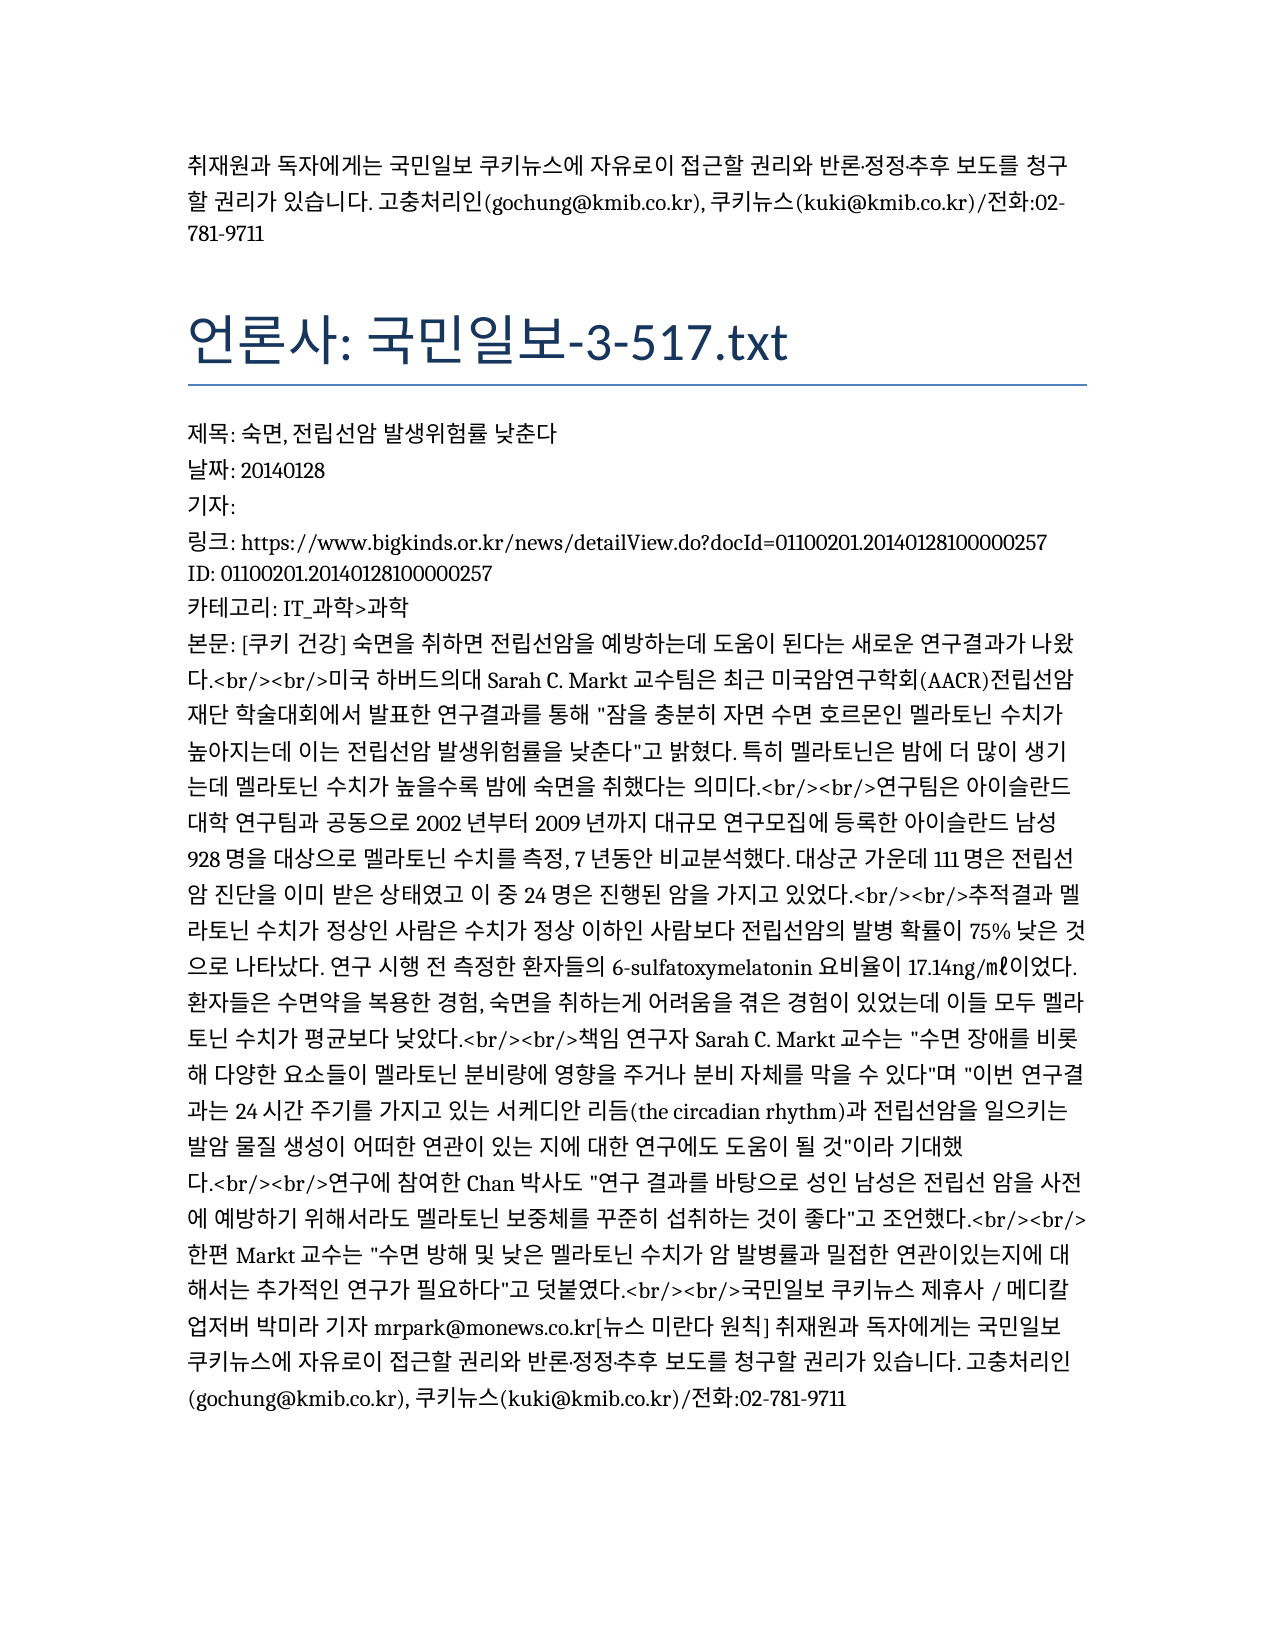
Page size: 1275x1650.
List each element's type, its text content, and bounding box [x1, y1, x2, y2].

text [187, 150, 1087, 278]
text 제목: 숙면, 전립선암 발생위험률 낮춘다 날짜: 20140128 기자: 링크: https://www.bigkinds.or.kr/news/detailView.do?docId=01100201.20140128100000257 ID: 01100201.20140128100000257 카테고리: IT_과학>과학 본문: [쿠키 건강] 숙면을 취하면 전립선암을 예방하는데 도움이 된다는 새로운 연구결과가 나왔다.<br/><br/>미국 하버드의대 Sarah C. Markt 교수팀은 최근 미국암연구학회(AACR)전립선암재단 학술대회에서 발표한 연구결과를 통해 "잠을 충분히 자면 수면 호르몬인 멜라토닌 수치가 높아지는데 이는 전립선암 발생위험률을 낮춘다"고 밝혔다. 특히 멜라토닌은 밤에 더 많이 생기는데 멜라토닌 수치가 높을수록 밤에 숙면을 취했다는 의미다.<br/><br/>연구팀은 아이슬란드대학 연구팀과 공동으로 2002년부터 2009년까지 대규모 연구모집에 등록한 아이슬란드 남성 928명을 대상으로 멜라토닌 수치를 측정, 7년동안 비교분석했다. 대상군 가운데 111명은 전립선암 진단을 이미 받은 상태였고 이 중 24명은 진행된 암을 가지고 있었다.<br/><br/>추적결과 멜라토닌 수치가 정상인 사람은 수치가 정상 이하인 사람보다 전립선암의 발병 확률이 75% 낮은 것으로 나타났다. 연구 시행 전 측정한 환자들의 6-sulfatoxymelatonin 요비율이 17.14ng/㎖이었다. 환자들은 수면약을 복용한 경험, 숙면을 취하는게 어려움을 겪은 경험이 있었는데 이들 모두 멜라토닌 수치가 평균보다 낮았다.<br/><br/>책임 연구자 Sarah C. Markt 교수는 "수면 장애를 비롯해 다양한 요소들이 멜라토닌 분비량에 영향을 주거나 분비 자체를 막을 수 있다"며 "이번 연구결과는 24시간 주기를 가지고 있는 서케디안 리듬(the circadian rhythm)과 전립선암을 일으키는 발암 물질 생성이 어떠한 연관이 있는 지에 대한 연구에도 도움이 될 것"이라 기대했다.<br/><br/>연구에 참여한 Chan 박사도 "연구 결과를 바탕으로 성인 남성은 전립선 암을 사전에 예방하기 위해서라도 멜라토닌 보중체를 꾸준히 섭취하는 것이 좋다"고 조언했다.<br/><br/>한편 Markt 교수는 "수면 방해 및 낮은 멜라토닌 수치가 암 발병률과 밀접한 연관이있는지에 대해서는 추가적인 연구가 필요하다"고 덧붙였다.<br/><br/>국민일보 쿠키뉴스 제휴사 / 메디칼업저버 박미라 기자 mrpark@monews.co.kr[뉴스 미란다 원칙] 취재원과 독자에게는 국민일보 쿠키뉴스에 자유로이 접근할 권리와 반론·정정·추후 보도를 청구할 권리가 있습니다. 고충처리인(gochung@kmib.co.kr), 쿠키뉴스(kuki@kmib.co.kr)/전화:02-781-9711 [187, 418, 1087, 1444]
title 언론사: 국민일보-3-517.txt [187, 302, 1087, 386]
